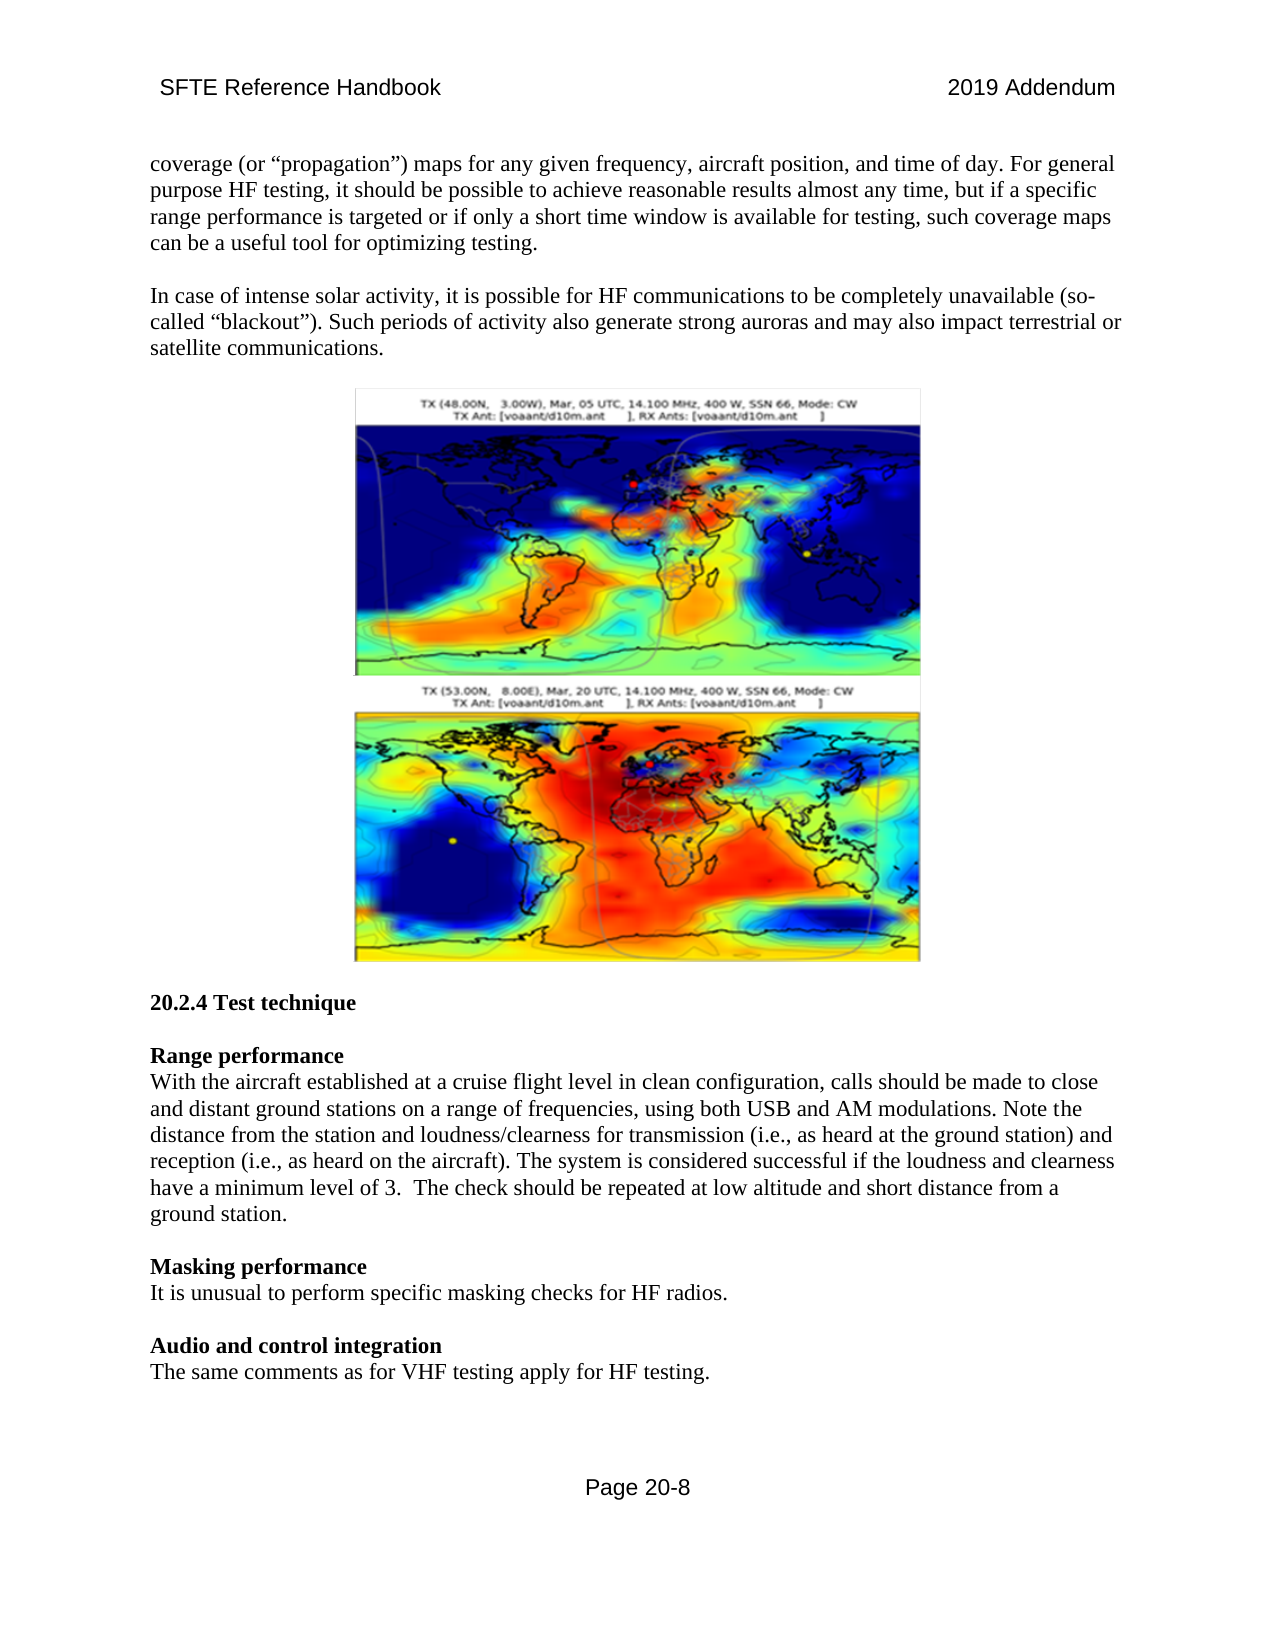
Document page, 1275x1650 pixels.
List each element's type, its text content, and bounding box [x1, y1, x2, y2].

picture [353, 387, 922, 963]
text The same comments as for VHF testing apply for HF testing. [150, 1358, 1125, 1384]
text In case of intense solar activity, it is possible for HF communications to be completely unavailable (so-called “blackout”). Such periods of activity also generate strong auroras and may also impact terrestrial or satellite communications. [150, 282, 1125, 361]
text Masking performance [150, 1253, 1125, 1279]
text With the aircraft established at a cruise flight level in clean configuration, calls should be made to close and distant ground stations on a range of frequencies, using both USB and AM modulations. Note the distance from the station and loudness/clearness for transmission (i.e., as heard at the ground station) and reception (i.e., as heard on the aircraft). The system is considered successful if the loudness and clearness have a minimum level of 3. The check should be repeated at low altitude and short distance from a ground station. [150, 1068, 1125, 1226]
text Audio and control integration [150, 1332, 1125, 1358]
text 20.2.4 Test technique [150, 989, 1125, 1016]
text It is unusual to perform specific masking checks for HF radios. [150, 1279, 1125, 1305]
text Range performance [150, 1042, 1125, 1068]
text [150, 150, 1125, 255]
